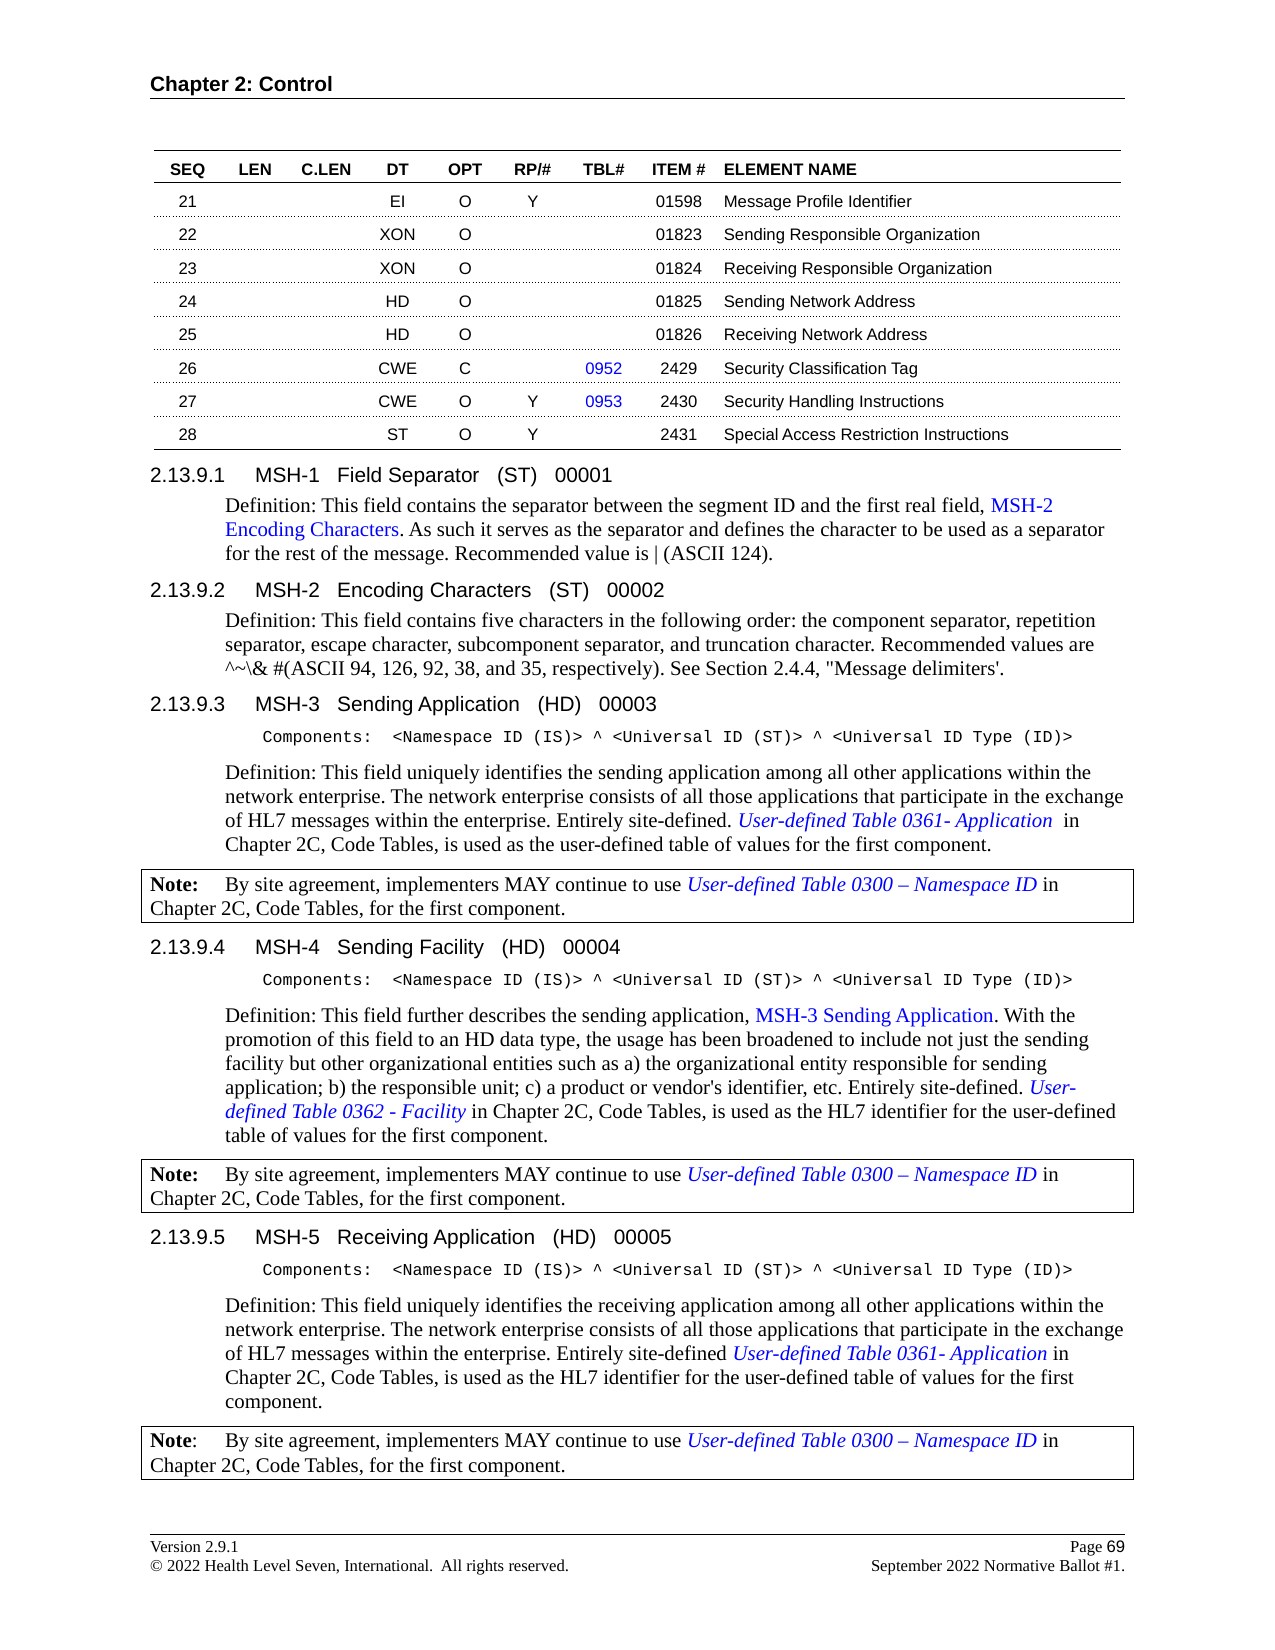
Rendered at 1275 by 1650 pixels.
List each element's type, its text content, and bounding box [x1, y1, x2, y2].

text Components: <Namespace ID (IS)> ^ <Universal ID (ST)> ^ <Universal ID Type (ID)> [262, 729, 1125, 748]
text Definition: This field uniquely identifies the receiving application among all other applications within the network enterprise. The network enterprise consists of all those applications that participate in the exchange of HL7 messages within the enterprise. Entirely site-defined User-defined Table 0361- Application in Chapter 2C, Code Tables, is used as the HL7 identifier for the user-defined table of values for the first component. [225, 1293, 1125, 1413]
text Components: <Namespace ID (IS)> ^ <Universal ID (ST)> ^ <Universal ID Type (ID)> [262, 1262, 1125, 1281]
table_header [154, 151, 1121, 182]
text Definition: This field uniquely identifies the sending application among all other applications within the network enterprise. The network enterprise consists of all those applications that participate in the exchange of HL7 messages within the enterprise. Entirely site-defined. User-defined Table 0361- Application in Chapter 2C, Code Tables, is used as the user-defined table of values for the first component. [225, 760, 1125, 856]
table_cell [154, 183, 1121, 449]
subtitle MSH-4 Sending Facility (HD) 00004 [150, 935, 1125, 959]
subtitle MSH-1 Field Separator (ST) 00001 [150, 462, 1125, 486]
text Definition: This field further describes the sending application, MSH-3 Sending Application. With the promotion of this field to an HD data type, the usage has been broadened to include not just the sending facility but other organizational entities such as a) the organizational entity responsible for sending application; b) the responsible unit; c) a product or vendor's identifier, etc. Entirely site-defined. User-defined Table 0362 - Facility in Chapter 2C, Code Tables, is used as the HL7 identifier for the user-defined table of values for the first component. [225, 1002, 1125, 1147]
text Definition: This field contains the separator between the segment ID and the first real field, MSH-2 Encoding Characters. As such it serves as the separator and defines the character to be used as a separator for the rest of the message. Recommended value is | (ASCII 124). [225, 493, 1125, 565]
subtitle MSH-3 Sending Application (HD) 00003 [150, 692, 1125, 716]
subtitle MSH-5 Receiving Application (HD) 00005 [150, 1225, 1125, 1249]
text Components: <Namespace ID (IS)> ^ <Universal ID (ST)> ^ <Universal ID Type (ID)> [262, 971, 1125, 990]
subtitle MSH-2 Encoding Characters (ST) 00002 [150, 577, 1125, 601]
text Definition: This field contains five characters in the following order: the component separator, repetition separator, escape character, subcomponent separator, and truncation character. Recommended values are ^~\& #(ASCII 94, 126, 92, 38, and 35, respectively). See Section 2.4.4, "'. [225, 608, 1125, 680]
